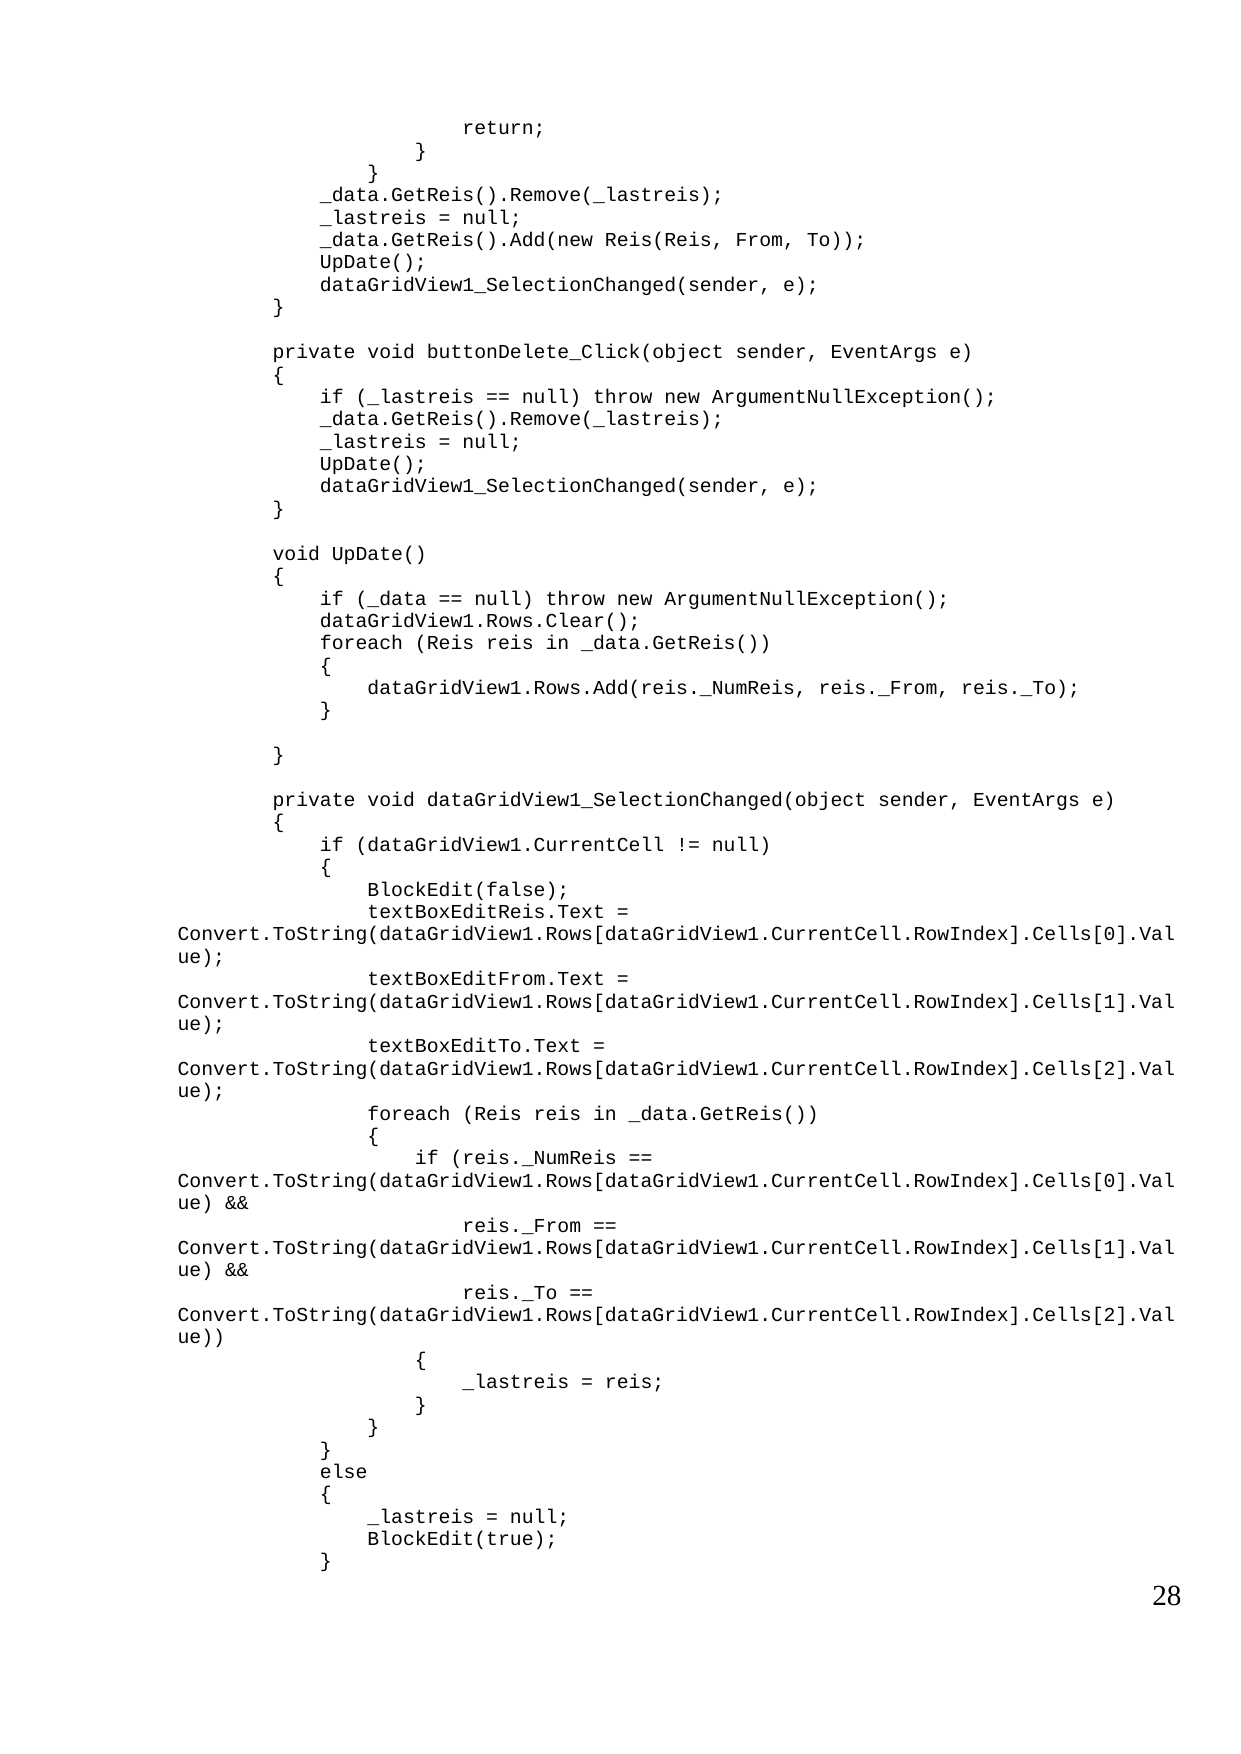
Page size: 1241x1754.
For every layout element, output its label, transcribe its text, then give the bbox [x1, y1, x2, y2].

text foreach (Reis reis in _data.GetReis()) [177, 1103, 1181, 1126]
text dataGridView1.Rows.Clear(); [177, 611, 1181, 633]
text { [177, 364, 1181, 387]
text { [177, 857, 1181, 879]
text BlockEdit(true); [177, 1529, 1181, 1551]
text if (_lastreis == null) throw new ArgumentNullException(); [177, 387, 1181, 409]
text private void buttonDelete_Click(object sender, EventArgs e) [177, 342, 1181, 364]
text } [177, 1395, 1181, 1417]
text dataGridView1_SelectionChanged(sender, e); [177, 476, 1181, 499]
text return; [177, 118, 1181, 141]
text UpDate(); [177, 454, 1181, 476]
text { [177, 1484, 1181, 1507]
text dataGridView1_SelectionChanged(sender, e); [177, 275, 1181, 297]
text _lastreis = null; [177, 208, 1181, 230]
text textBoxEditFrom.Text = Convert.ToString(dataGridView1.Rows[dataGridView1.CurrentCell.RowIndex].Cells[1].Value); [177, 969, 1181, 1036]
text void UpDate() [177, 544, 1181, 566]
text textBoxEditReis.Text = Convert.ToString(dataGridView1.Rows[dataGridView1.CurrentCell.RowIndex].Cells[0].Value); [177, 902, 1181, 969]
text else [177, 1462, 1181, 1484]
text } [177, 1417, 1181, 1439]
text UpDate(); [177, 252, 1181, 275]
text } [177, 700, 1181, 723]
text } [177, 1439, 1181, 1462]
text { [177, 1350, 1181, 1372]
text } [177, 297, 1181, 320]
text { [177, 1126, 1181, 1148]
text if (dataGridView1.CurrentCell != null) [177, 835, 1181, 857]
text } [177, 163, 1181, 185]
text { [177, 812, 1181, 835]
text } [177, 141, 1181, 163]
text { [177, 566, 1181, 588]
text BlockEdit(false); [177, 879, 1181, 902]
text foreach (Reis reis in _data.GetReis()) [177, 633, 1181, 656]
text _lastreis = null; [177, 1507, 1181, 1529]
text } [177, 1551, 1181, 1574]
text _lastreis = reis; [177, 1372, 1181, 1395]
text private void dataGridView1_SelectionChanged(object sender, EventArgs e) [177, 790, 1181, 812]
text _data.GetReis().Remove(_lastreis); [177, 185, 1181, 208]
text _data.GetReis().Remove(_lastreis); [177, 409, 1181, 432]
text _data.GetReis().Add(new Reis(Reis, From, To)); [177, 230, 1181, 252]
text } [177, 499, 1181, 521]
text textBoxEditTo.Text = Convert.ToString(dataGridView1.Rows[dataGridView1.CurrentCell.RowIndex].Cells[2].Value); [177, 1036, 1181, 1103]
text reis._From == Convert.ToString(dataGridView1.Rows[dataGridView1.CurrentCell.RowIndex].Cells[1].Value) && [177, 1216, 1181, 1283]
text if (_data == null) throw new ArgumentNullException(); [177, 588, 1181, 611]
text reis._To == Convert.ToString(dataGridView1.Rows[dataGridView1.CurrentCell.RowIndex].Cells[2].Value)) [177, 1283, 1181, 1350]
text { [177, 656, 1181, 678]
text dataGridView1.Rows.Add(reis._NumReis, reis._From, reis._To); [177, 678, 1181, 700]
text _lastreis = null; [177, 432, 1181, 454]
text if (reis._NumReis == Convert.ToString(dataGridView1.Rows[dataGridView1.CurrentCell.RowIndex].Cells[0].Value) && [177, 1148, 1181, 1216]
text } [177, 745, 1181, 768]
